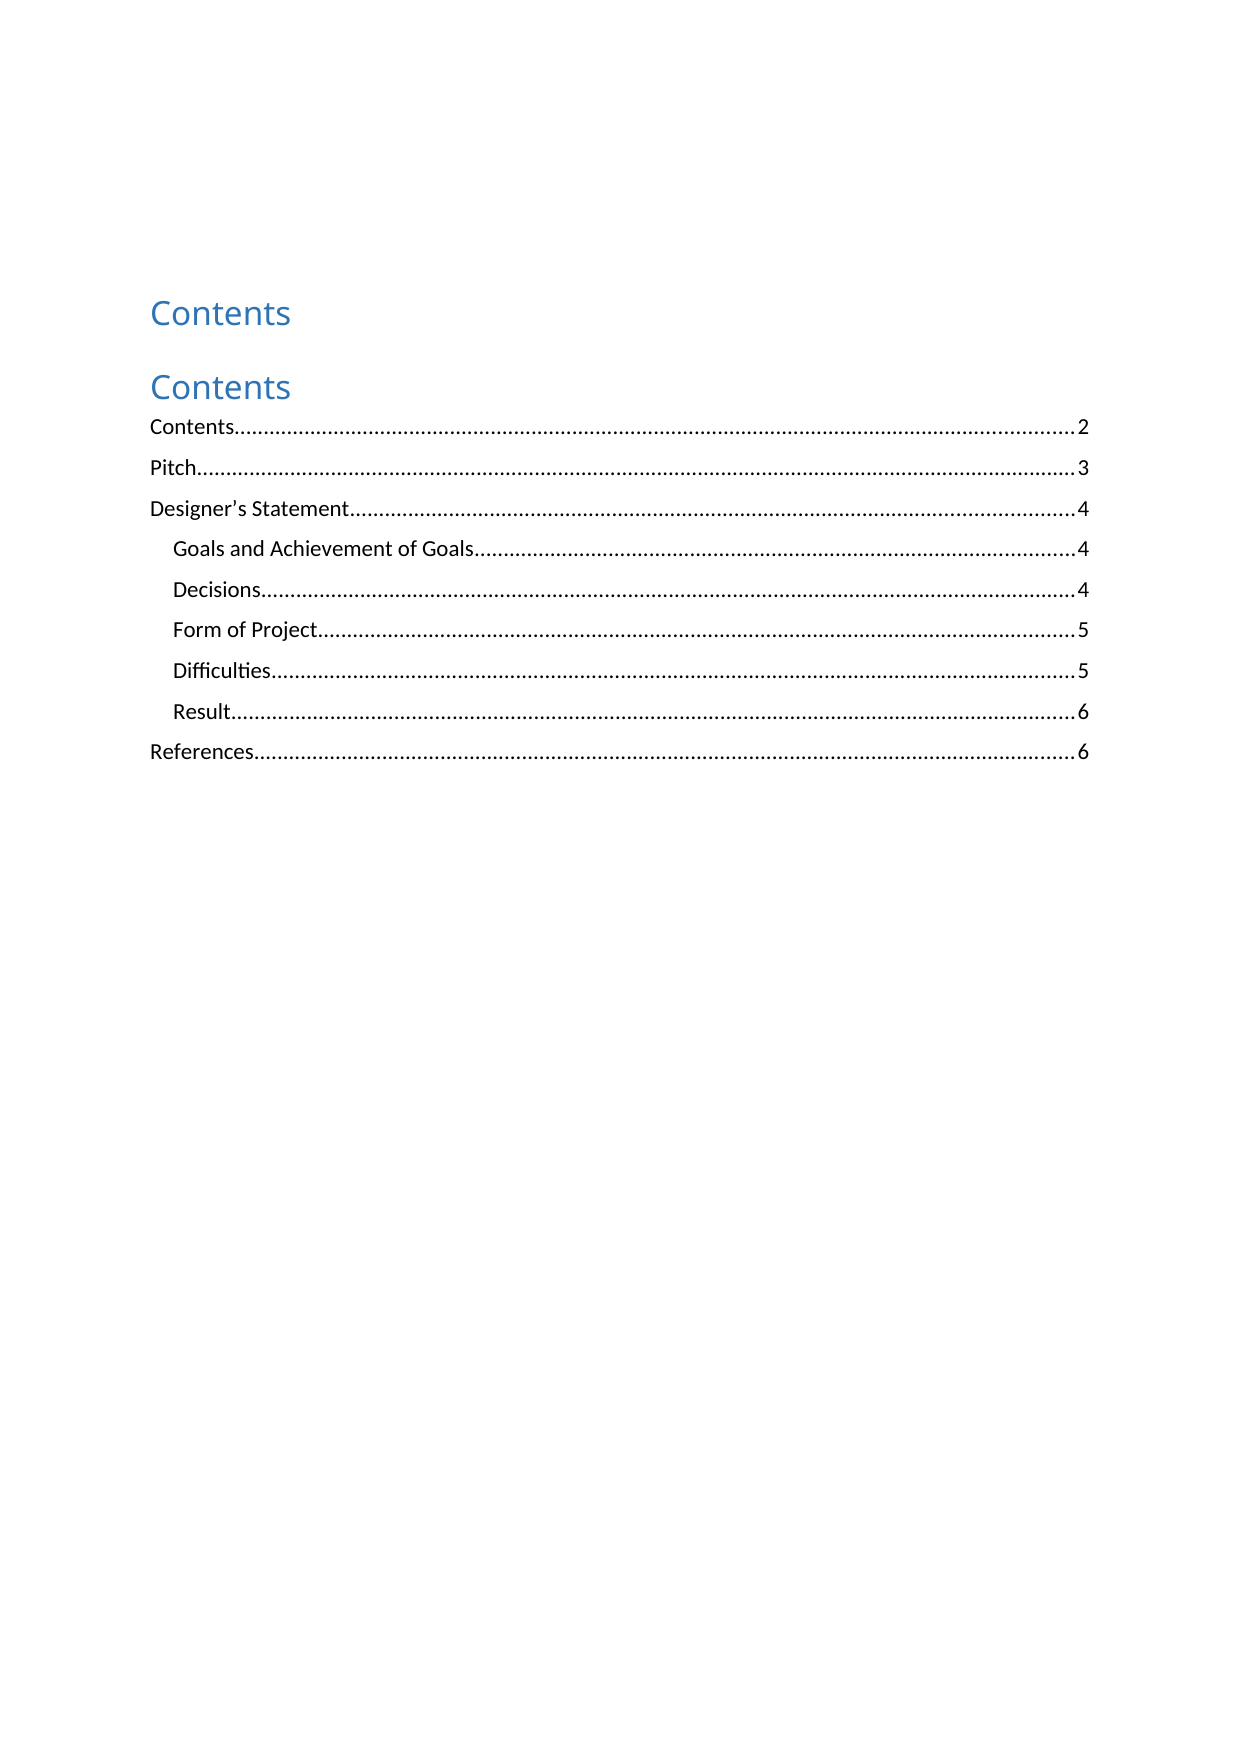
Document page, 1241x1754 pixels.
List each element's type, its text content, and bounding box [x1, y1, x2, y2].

subtitle Contents [150, 289, 1090, 335]
